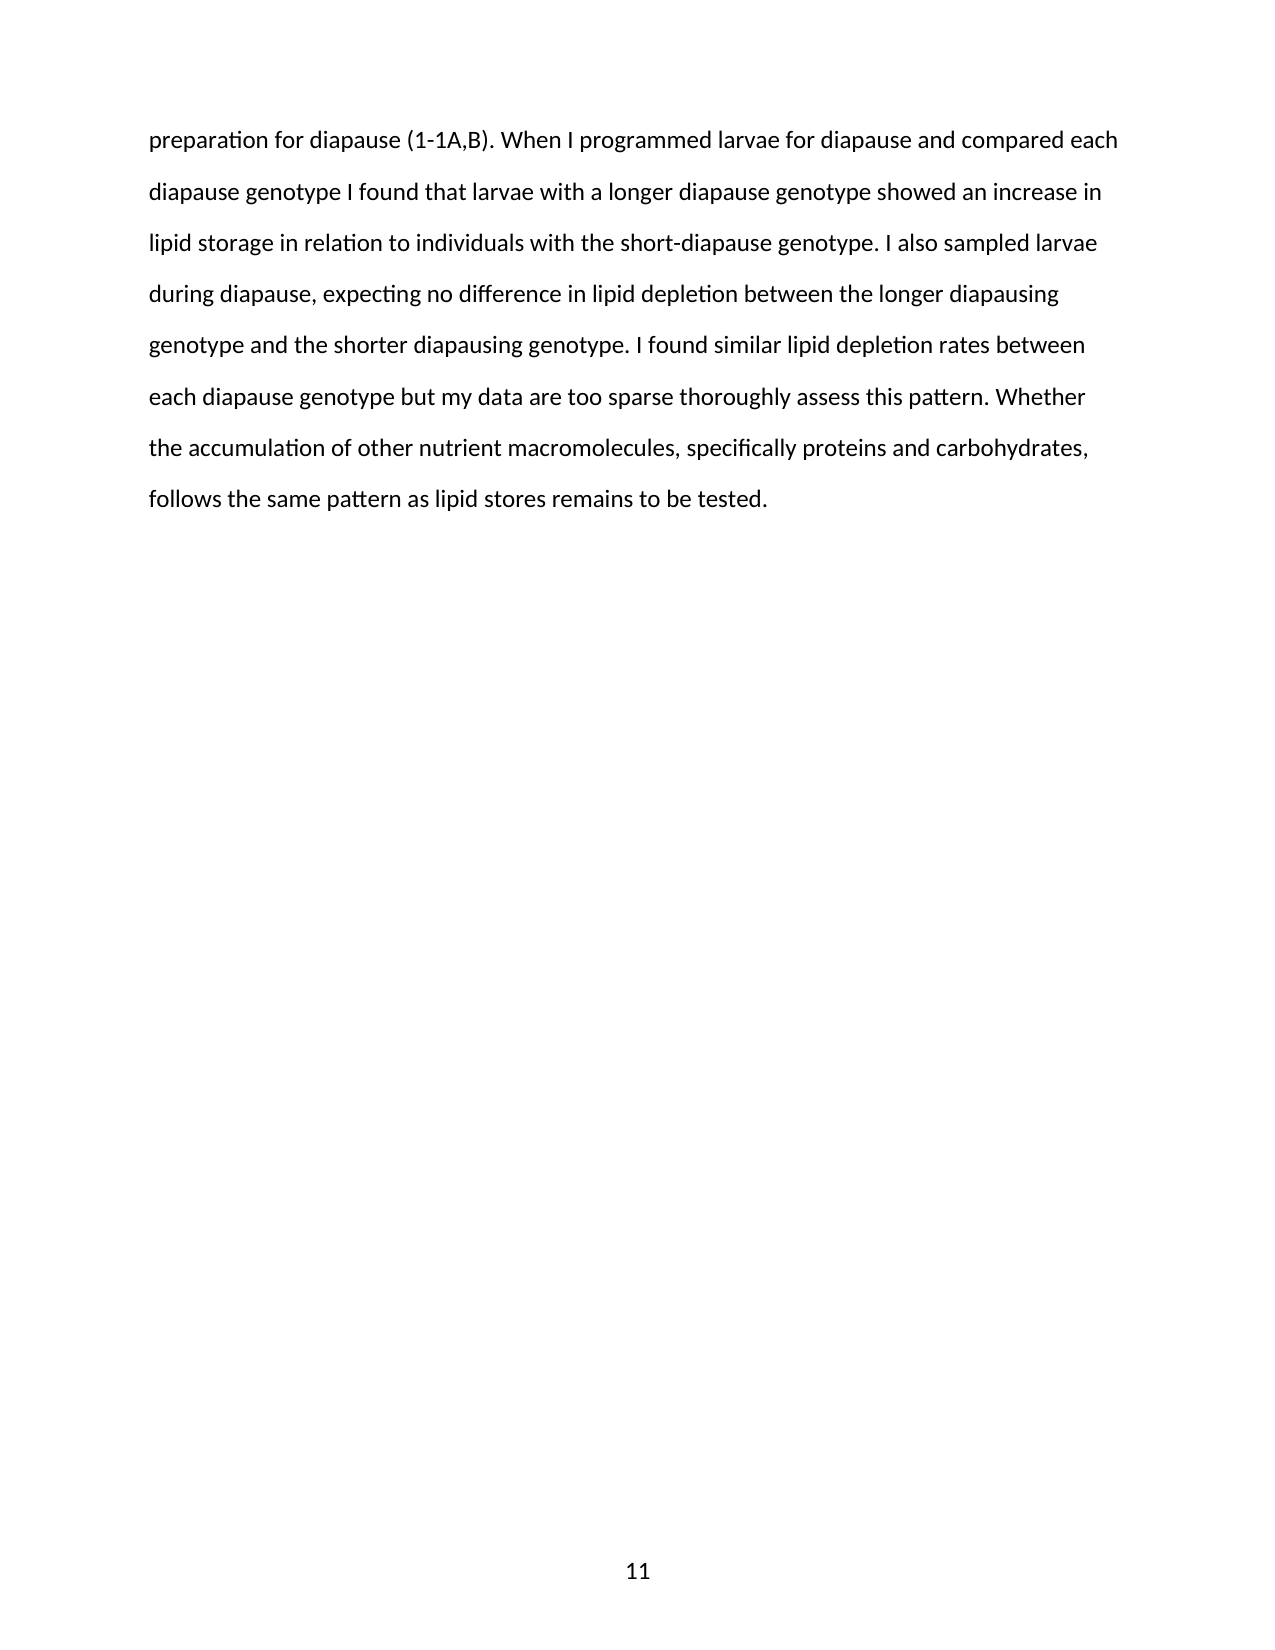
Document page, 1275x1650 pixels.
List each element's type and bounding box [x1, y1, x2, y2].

text [148, 124, 1124, 514]
